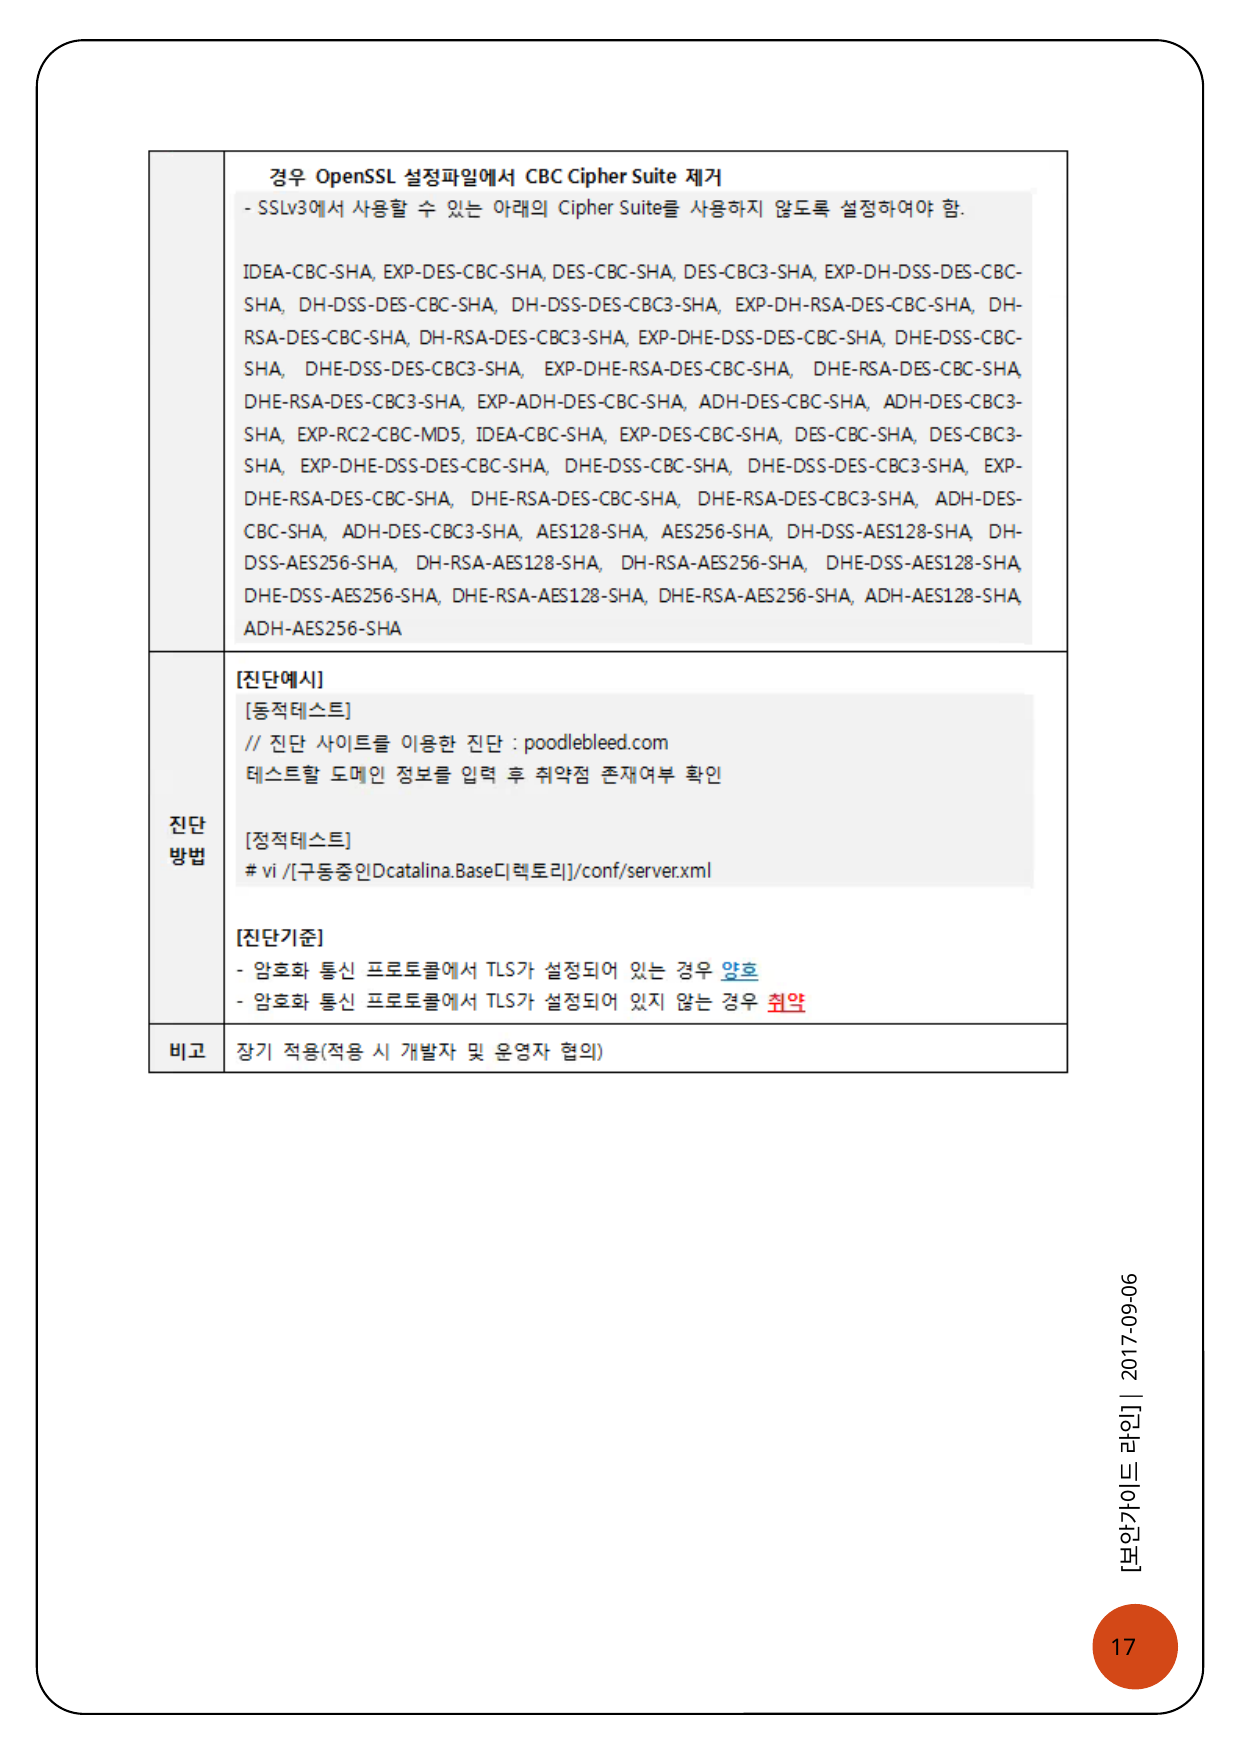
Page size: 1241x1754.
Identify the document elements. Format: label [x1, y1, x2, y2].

picture [147, 150, 1070, 1075]
